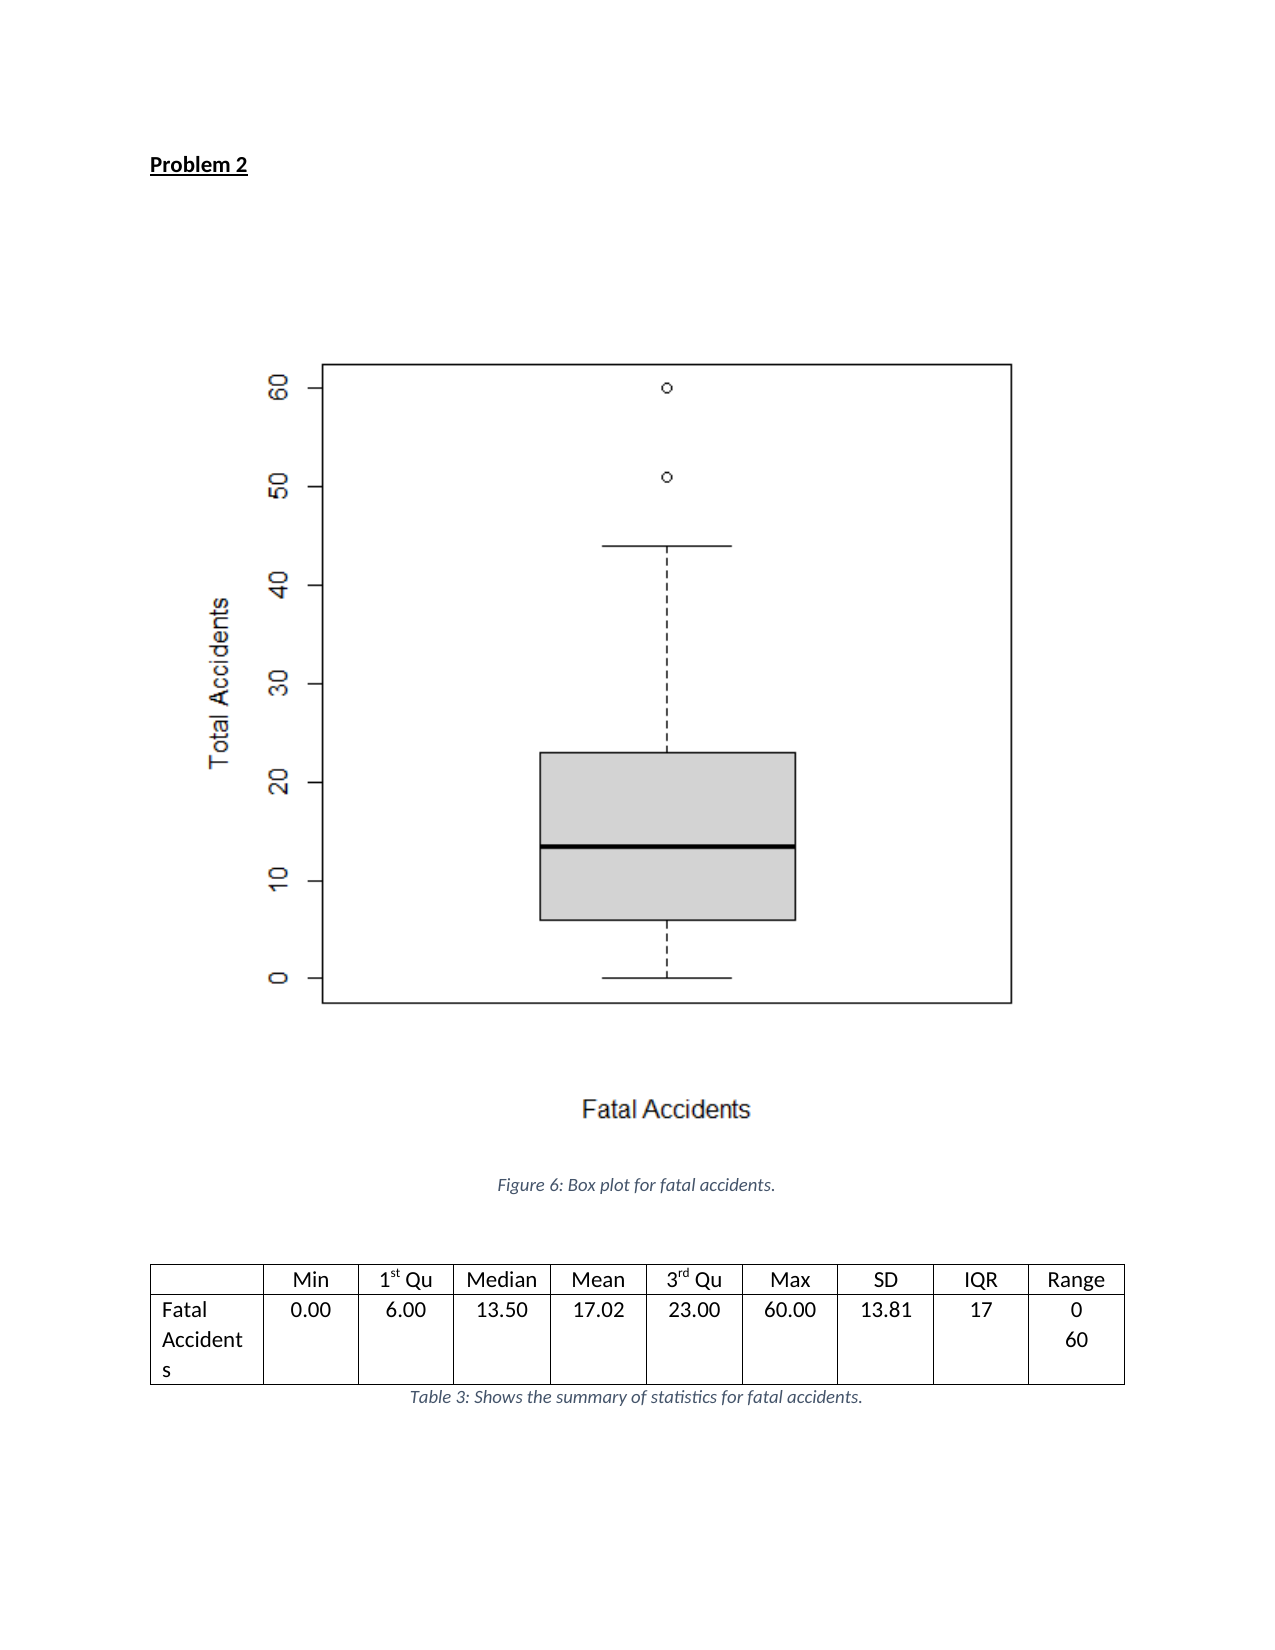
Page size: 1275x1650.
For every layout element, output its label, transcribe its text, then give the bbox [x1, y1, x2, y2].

text Problem 2 [150, 150, 1125, 178]
table_header Range [1029, 1265, 1124, 1294]
table_header Mean [551, 1265, 646, 1294]
table_cell 13.81 [838, 1295, 933, 1384]
table_cell 17 [934, 1295, 1028, 1384]
table_header 1st Qu [359, 1265, 453, 1294]
table_cell 60.00 [743, 1295, 837, 1384]
table_cell 13.50 [454, 1295, 550, 1384]
table_header Min [264, 1265, 358, 1294]
table_header Median [454, 1265, 550, 1294]
table_header 3rd Qu [647, 1265, 742, 1294]
table_header [151, 1265, 263, 1294]
table_cell 17.02 [551, 1295, 646, 1384]
table_cell 0 60 [1029, 1295, 1124, 1384]
table_header IQR [934, 1265, 1028, 1294]
text Table 3: Shows the summary of statistics for fatal accidents. [150, 1385, 1125, 1408]
picture [200, 242, 1075, 1156]
table_cell 0.00 [264, 1295, 358, 1384]
table_header SD [838, 1265, 933, 1294]
table_header Max [743, 1265, 837, 1294]
table_cell 23.00 [647, 1295, 742, 1384]
table_cell 6.00 [359, 1295, 453, 1384]
table_cell Fatal Accidents [151, 1295, 263, 1384]
